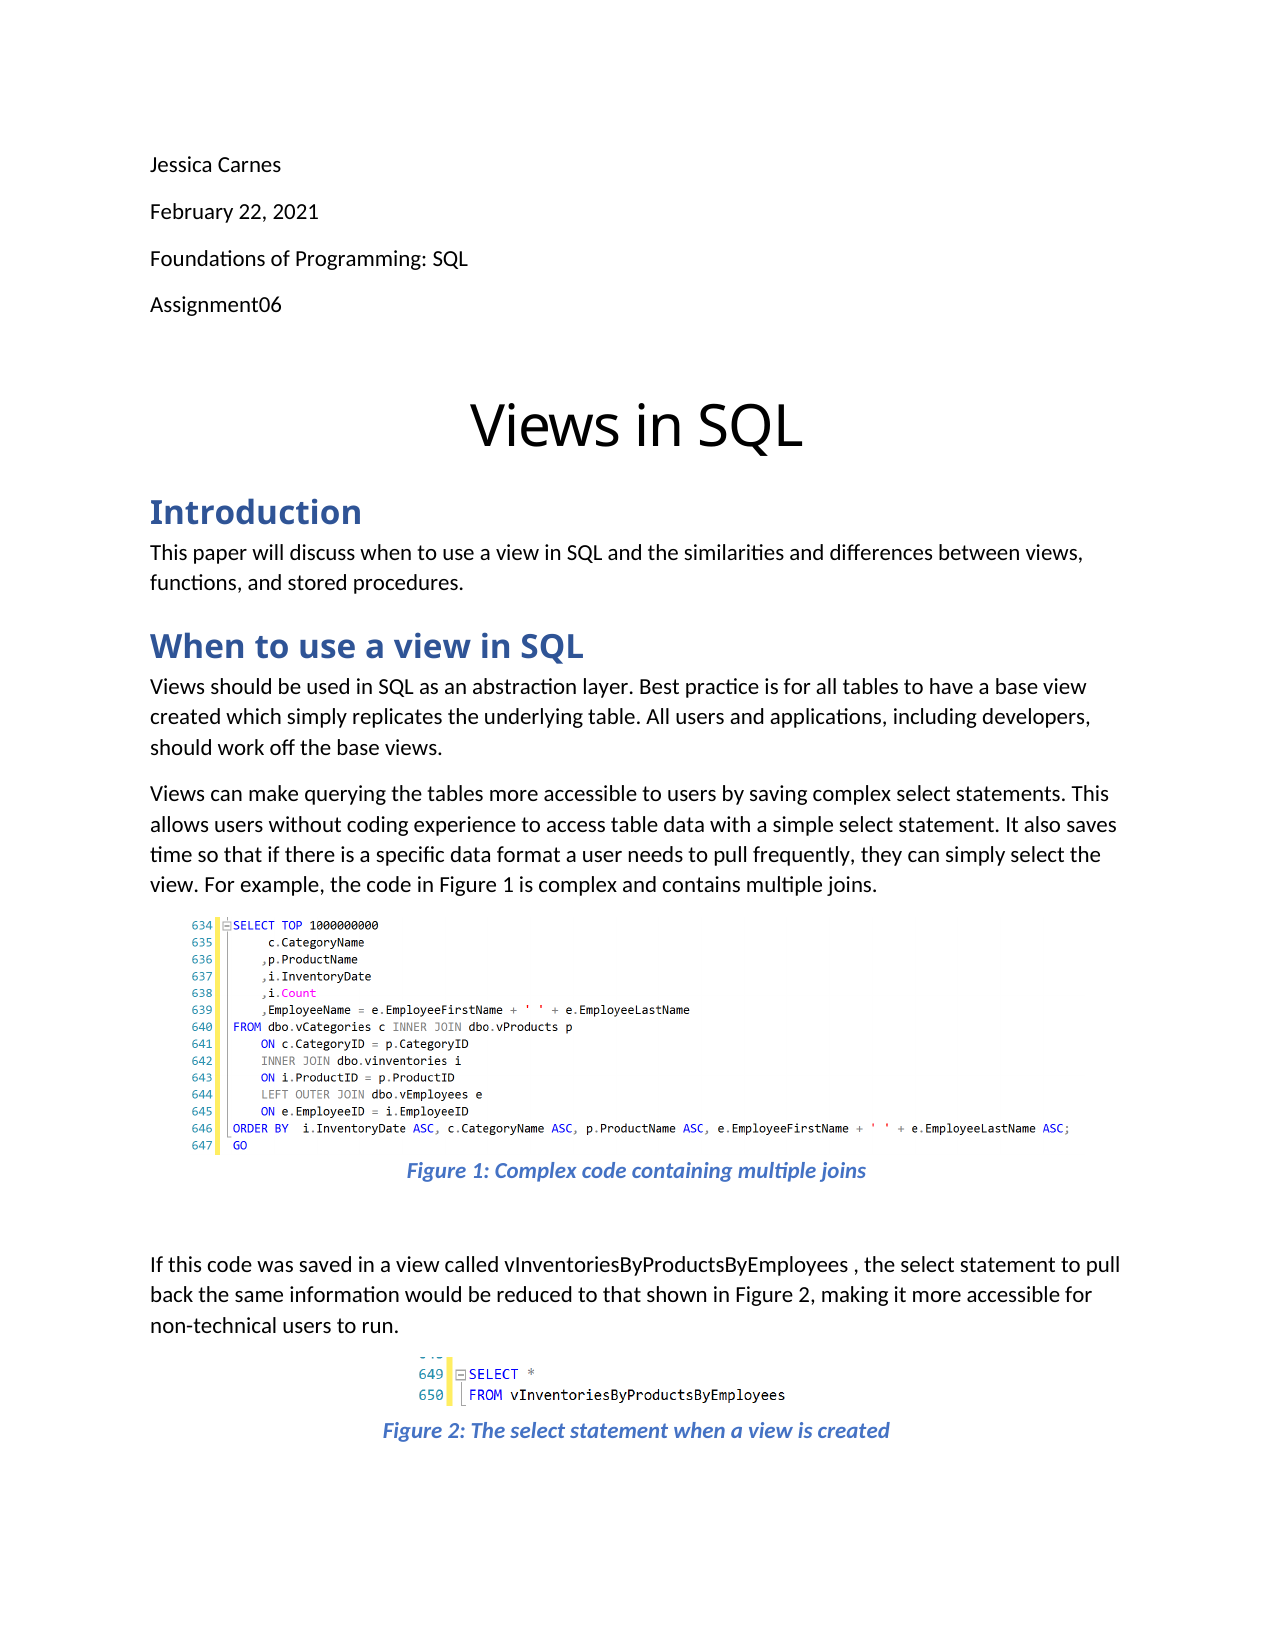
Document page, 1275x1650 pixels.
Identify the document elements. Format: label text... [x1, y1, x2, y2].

picture [417, 1357, 858, 1415]
text If this code was saved in a view called vInventoriesByProductsByEmployees , the select statement to pull back the same information would be reduced to that shown in Figure 2, making it more accessible for non-technical users to run. [150, 1250, 1125, 1339]
text This paper will discuss when to use a view in SQL and the similarities and differences between views, functions, and stored procedures. [150, 538, 1125, 596]
text February 22, 2021 [150, 197, 1125, 225]
subtitle When to use a view in SQL [150, 623, 1125, 669]
title Views in SQL [150, 384, 1125, 464]
text Views should be used in SQL as an abstraction layer. Best practice is for all tables to have a base view created which simply replicates the underlying table. All users and applications, including developers, should work off the base views. [150, 672, 1125, 761]
text Foundations of Programming: SQL [150, 244, 1125, 272]
text Jessica Carnes [150, 150, 1125, 178]
text Views can make querying the tables more accessible to users by saving complex select statements. This allows users without coding experience to access table data with a simple select statement. It also saves time so that if there is a specific data format a user needs to pull frequently, they can simply select the view. For example, the code in Figure 1 is complex and contains multiple joins. [150, 779, 1125, 898]
subtitle Introduction [150, 489, 1125, 534]
text Figure 2: The select statement when a view is created [150, 1358, 1125, 1475]
text Assignment06 [150, 291, 1125, 319]
picture [189, 917, 1086, 1155]
